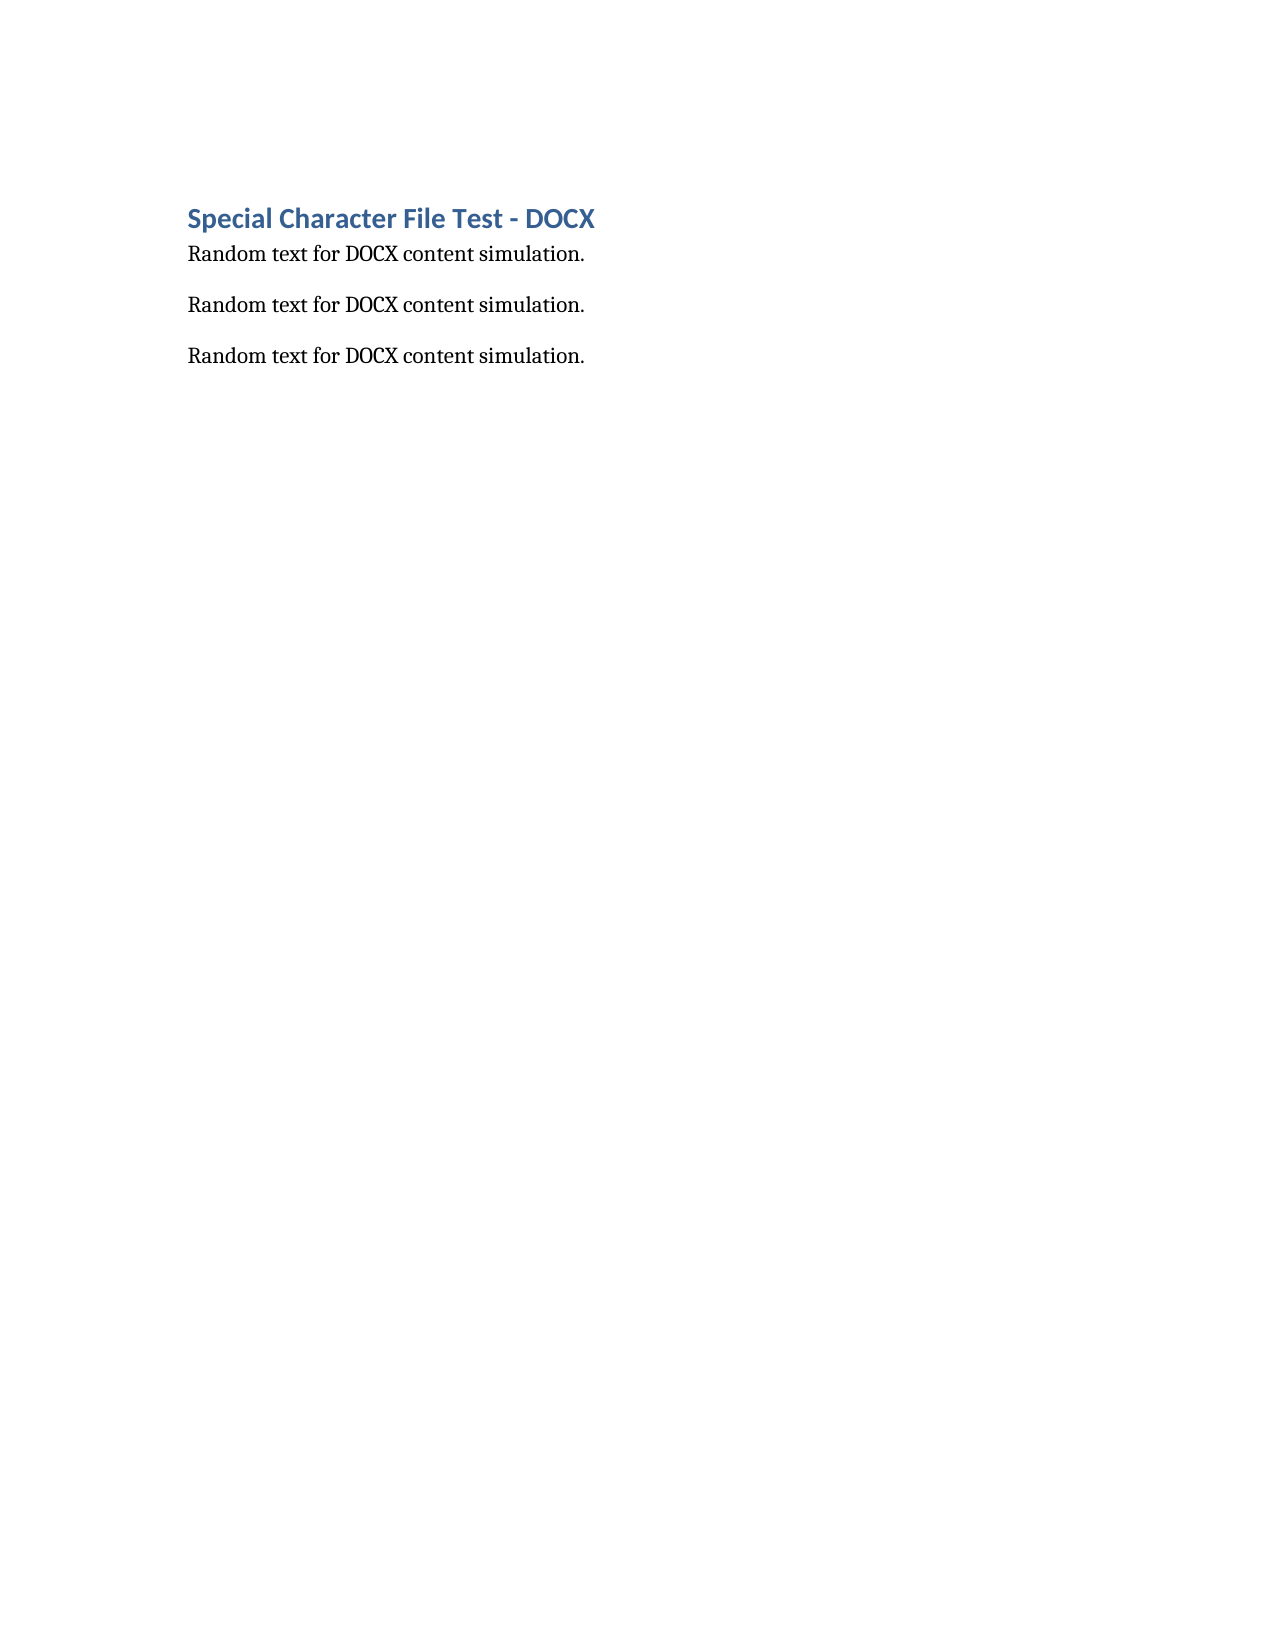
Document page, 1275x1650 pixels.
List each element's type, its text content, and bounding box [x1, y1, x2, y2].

text Random text for DOCX content simulation. [187, 292, 1087, 318]
subtitle Special Character File Test - DOCX [187, 200, 1087, 236]
text Random text for DOCX content simulation. [187, 241, 1087, 267]
text Random text for DOCX content simulation. [187, 343, 1087, 369]
